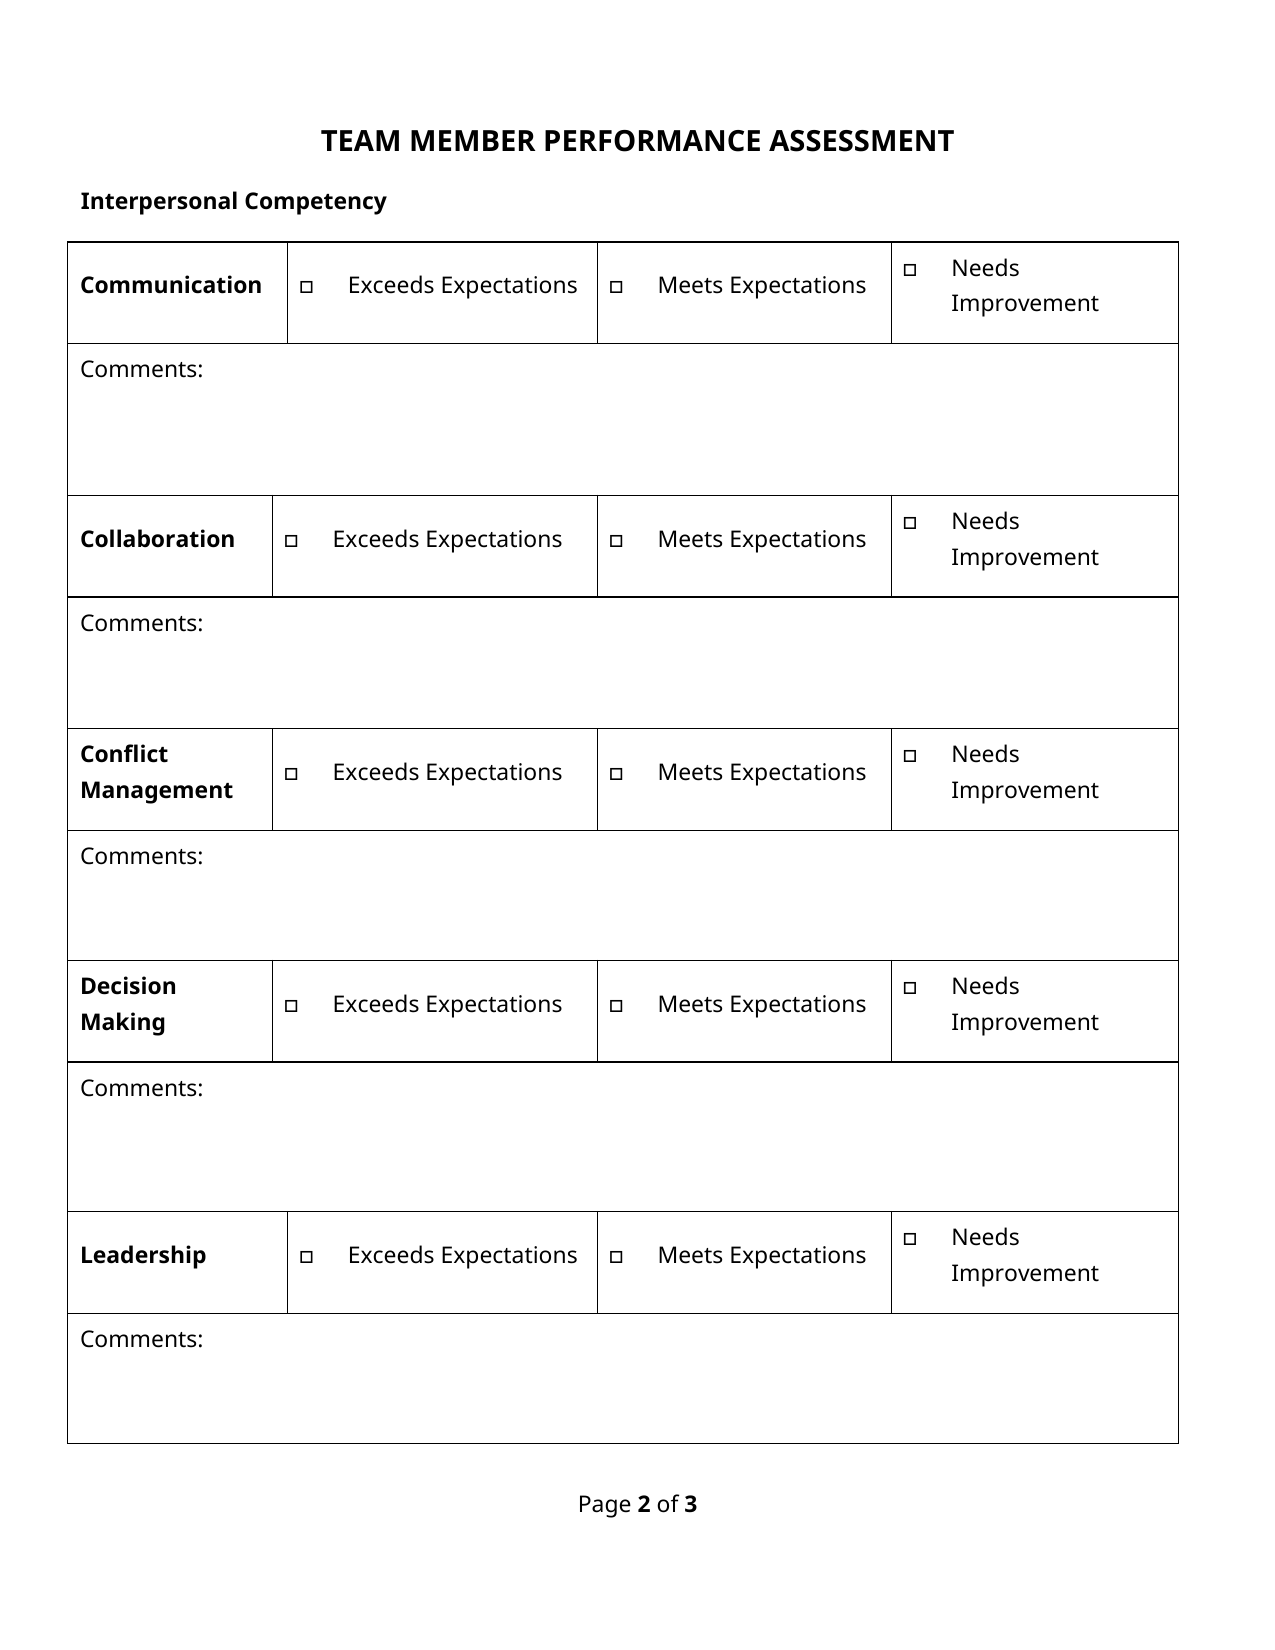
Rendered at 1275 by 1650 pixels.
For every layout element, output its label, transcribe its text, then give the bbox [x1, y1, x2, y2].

table_header Communication [68, 243, 287, 343]
table_cell Needs Improvement [892, 961, 1178, 1061]
table_cell Needs Improvement [892, 729, 1178, 830]
table_cell Collaboration [68, 496, 272, 596]
table_cell Needs Improvement [892, 496, 1178, 596]
table_cell Meets Expectations [598, 496, 891, 596]
table_cell Comments: [68, 831, 1178, 959]
table_cell Exceeds Expectations [288, 1212, 597, 1313]
table_cell Exceeds Expectations [273, 496, 597, 596]
table_header Meets Expectations [598, 243, 891, 343]
table_cell Comments: [68, 1314, 1178, 1443]
table_cell Needs Improvement [892, 1212, 1178, 1313]
table_cell Meets Expectations [598, 729, 891, 830]
table_header Needs Improvement [892, 243, 1178, 343]
table_cell Conflict Management [68, 729, 272, 830]
table_header Exceeds Expectations [288, 243, 597, 343]
table_cell Meets Expectations [598, 961, 891, 1061]
table_cell Comments: [68, 1063, 1178, 1211]
table_cell Exceeds Expectations [273, 961, 597, 1061]
table_cell Meets Expectations [598, 1212, 891, 1313]
table_cell Exceeds Expectations [273, 729, 597, 830]
table_cell Leadership [68, 1212, 287, 1313]
table_cell Comments: [68, 598, 1178, 728]
text Interpersonal Competency [81, 185, 1185, 216]
table_cell Comments: [68, 344, 1178, 494]
table_cell Decision Making [68, 961, 272, 1061]
text TEAM MEMBER PERFORMANCE ASSESSMENT [90, 120, 1185, 160]
